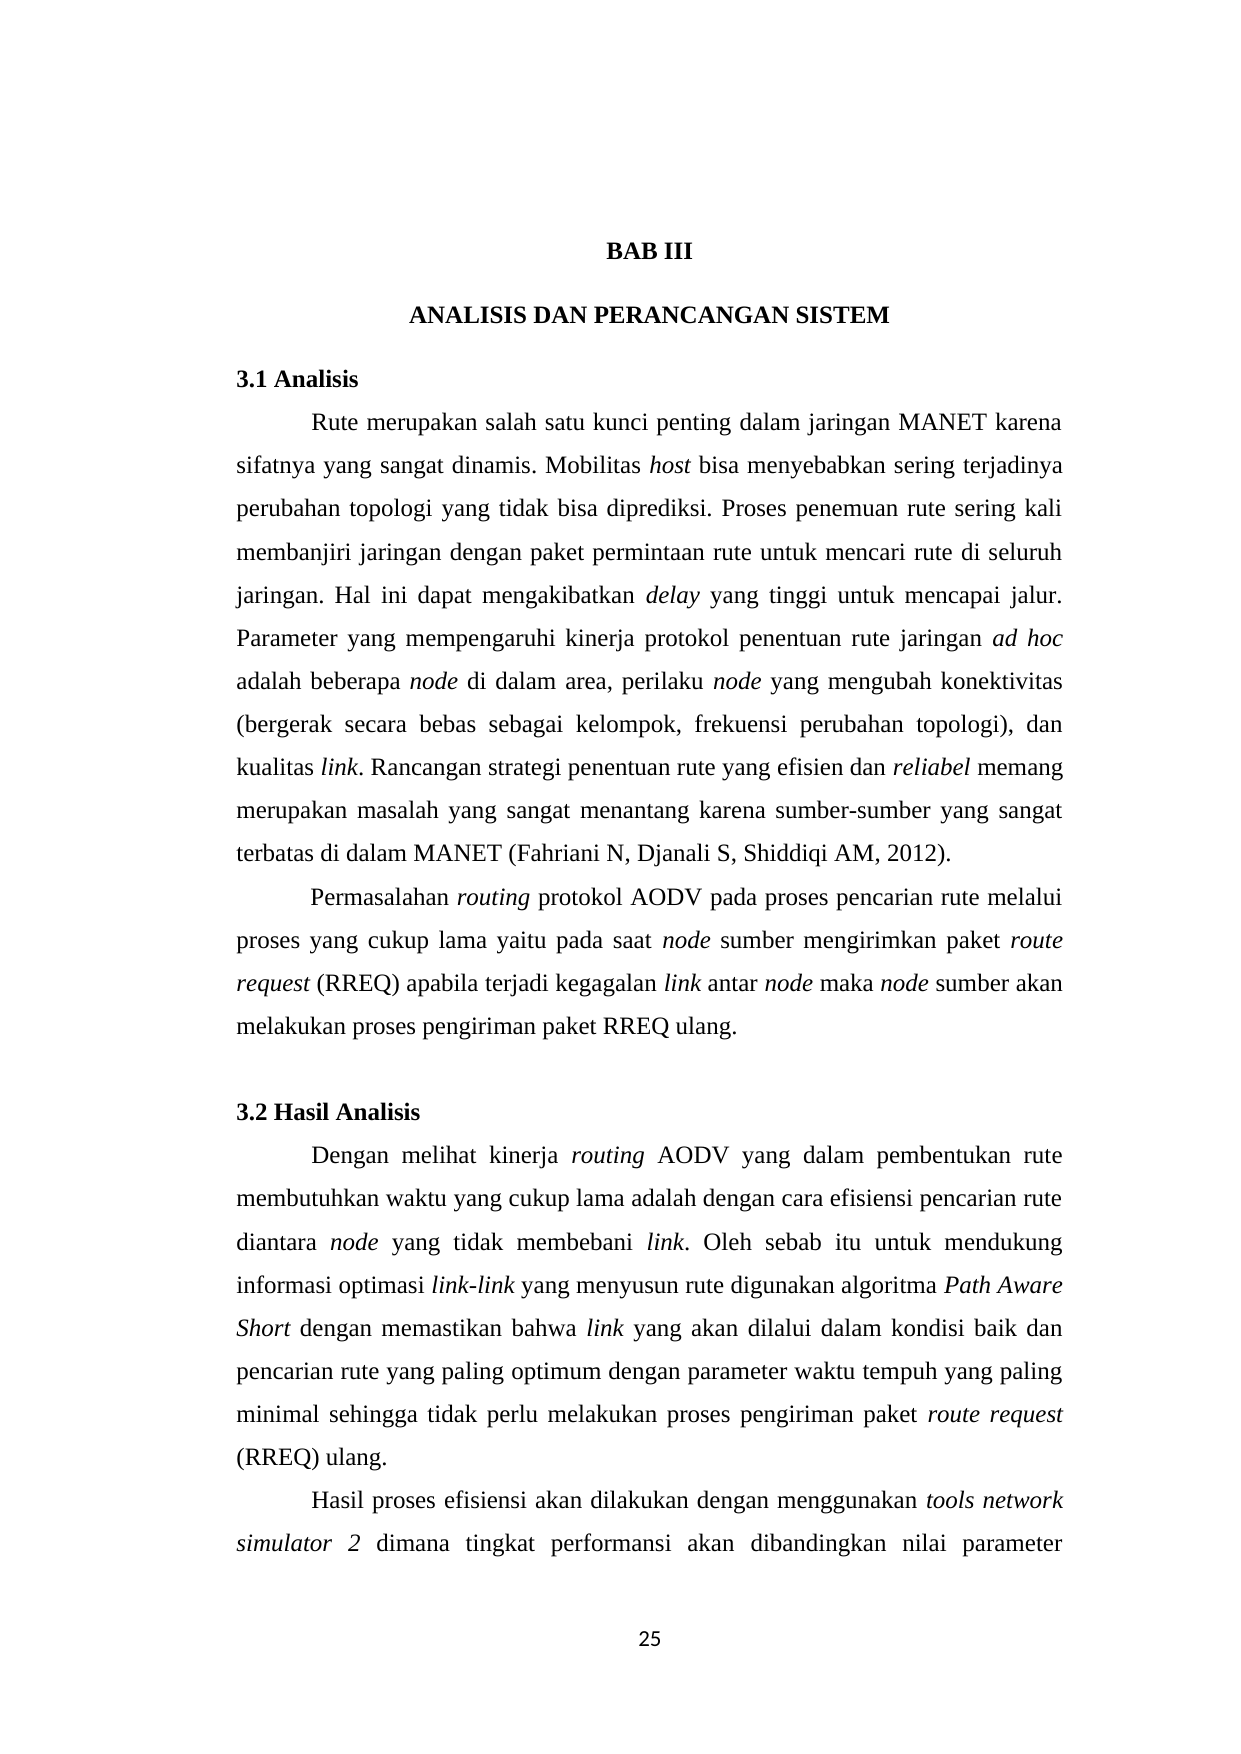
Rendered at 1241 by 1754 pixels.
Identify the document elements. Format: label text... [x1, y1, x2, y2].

text Dengan melihat kinerja routing AODV yang dalam pembentukan rute membutuhkan waktu yang cukup lama adalah dengan cara efisiensi pencarian rute diantara node yang tidak membebani link. Oleh sebab itu untuk mendukung informasi optimasi link-link yang menyusun rute digunakan algoritma Path Aware Short dengan memastikan bahwa link yang akan dilalui dalam kondisi baik dan pencarian rute yang paling optimum dengan parameter waktu tempuh yang paling minimal sehingga tidak perlu melakukan proses pengiriman paket route request (RREQ) ulang. [236, 1140, 1063, 1471]
text Permasalahan routing protokol AODV pada proses pencarian rute melalui proses yang cukup lama yaitu pada saat node sumber mengirimkan paket route request (RREQ) apabila terjadi kegagalan link antar node maka node sumber akan melakukan proses pengiriman paket RREQ ulang. [236, 882, 1063, 1040]
text ANALISIS DAN PERANCANGAN SISTEM [236, 300, 1063, 329]
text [236, 1485, 1063, 1557]
text BAB III [236, 236, 1063, 265]
text Rute merupakan salah satu kunci penting dalam jaringan MANET karena sifatnya yang sangat dinamis. Mobilitas host bisa menyebabkan sering terjadinya perubahan topologi yang tidak bisa diprediksi. Proses penemuan rute sering kali membanjiri jaringan dengan paket permintaan rute untuk mencari rute di seluruh jaringan. Hal ini dapat mengakibatkan delay yang tinggi untuk mencapai jalur. Parameter yang mempengaruhi kinerja protokol penentuan rute jaringan ad hoc adalah beberapa node di dalam area, perilaku node yang mengubah konektivitas (bergerak secara bebas sebagai kelompok, frekuensi perubahan topologi), dan kualitas link. Rancangan strategi penentuan rute yang efisien dan reliabel memang merupakan masalah yang sangat menantang karena sumber-sumber yang sangat terbatas di dalam MANET (Fahriani N, Djanali S, Shiddiqi AM, 2012). [236, 407, 1063, 867]
text 3.1 Analisis [236, 364, 1063, 393]
text 3.2 Hasil Analisis [236, 1097, 1063, 1126]
